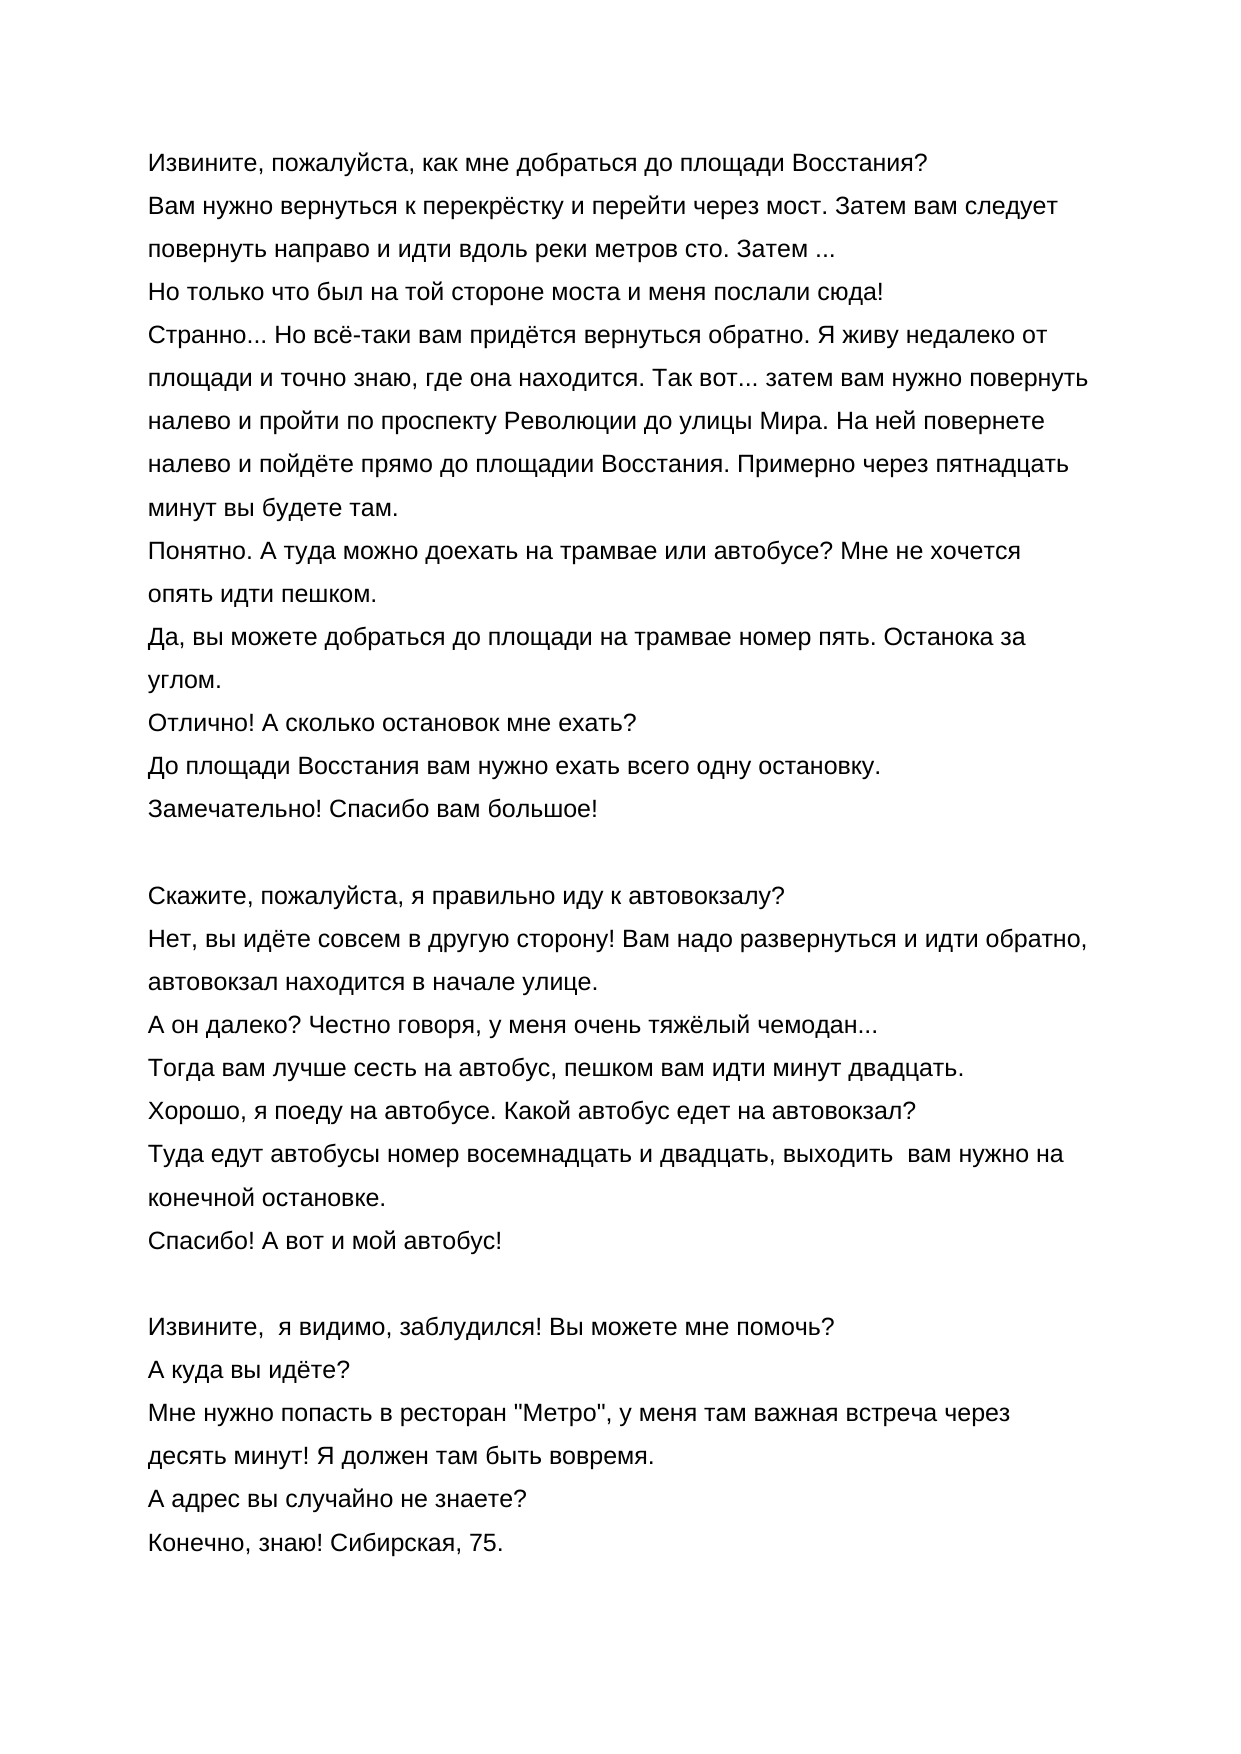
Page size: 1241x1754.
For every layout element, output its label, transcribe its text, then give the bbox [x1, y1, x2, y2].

text А он далеко? Честно говоря, у меня очень тяжёлый чемодан... [148, 1010, 1093, 1039]
text Извините, пожалуйста, как мне добраться до площади Восстания? [148, 148, 1093, 176]
text Вам нужно вернуться к перекрёстку и перейти через мост. Затем вам следует повернуть направо и идти вдоль реки метров сто. Затем ... [148, 191, 1093, 263]
text А адрес вы случайно не знаете? [148, 1484, 1093, 1513]
text Отлично! А сколько остановок мне ехать? [148, 708, 1093, 737]
text Но только что был на той стороне моста и меня послали сюда! [148, 277, 1093, 306]
text Понятно. А туда можно доехать на трамвае или автобусе? Мне не хочется опять идти пешком. [148, 536, 1093, 608]
text Хорошо, я поеду на автобусе. Какой автобус едет на автовокзал? [148, 1096, 1093, 1125]
text Туда едут автобусы номер восемнадцать и двадцать, выходить вам нужно на конечной остановке. [148, 1139, 1093, 1211]
text А куда вы идёте? [148, 1355, 1093, 1384]
text Спасибо! А вот и мой автобус! [148, 1226, 1093, 1254]
text До площади Восстания вам нужно ехать всего одну остановку. [148, 751, 1093, 780]
text Конечно, знаю! Сибирская, 75. [148, 1528, 1093, 1556]
text Скажите, пожалуйста, я правильно иду к автовокзалу? [148, 881, 1093, 909]
text Мне нужно попасть в ресторан "Метро", у меня там важная встреча через десять минут! Я должен там быть вовремя. [148, 1398, 1093, 1470]
text Извините, я видимо, заблудился! Вы можете мне помочь? [148, 1312, 1093, 1341]
text Да, вы можете добраться до площади на трамвае номер пять. Останока за углом. [148, 622, 1093, 694]
text Тогда вам лучше сесть на автобус, пешком вам идти минут двадцать. [148, 1053, 1093, 1082]
text Замечательно! Спасибо вам большое! [148, 794, 1093, 823]
text Странно... Но всё-таки вам придётся вернуться обратно. Я живу недалеко от площади и точно знаю, где она находится. Так вот... затем вам нужно повернуть налево и пройти по проспекту Революции до улицы Мира. На ней повернете налево и пойдёте прямо до площадии Восстания. Примерно через пятнадцать минут вы будете там. [148, 320, 1093, 521]
text Нет, вы идёте совсем в другую сторону! Вам надо развернуться и идти обратно, автовокзал находится в начале улице. [148, 924, 1093, 996]
